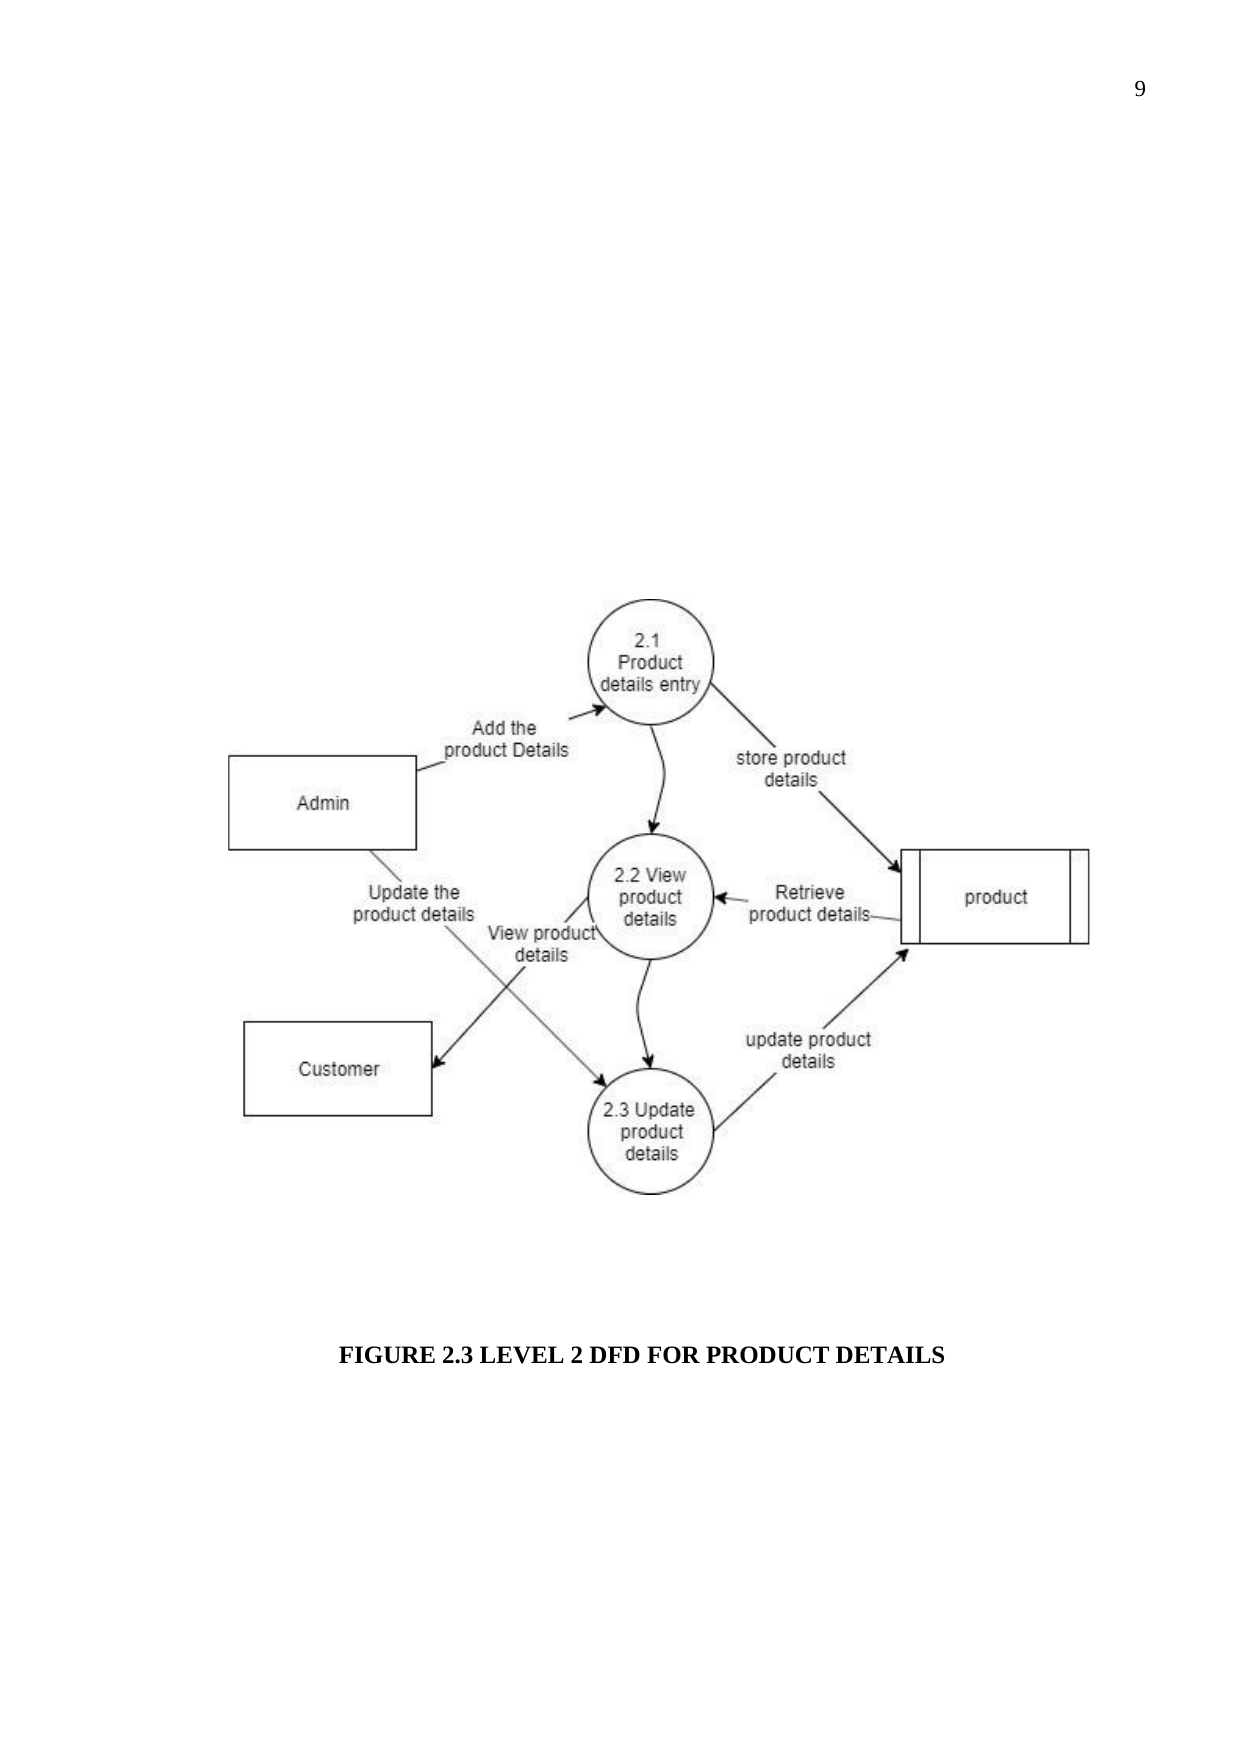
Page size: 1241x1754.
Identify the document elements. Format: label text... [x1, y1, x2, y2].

text FIGURE 2.3 LEVEL 2 DFD FOR PRODUCT DETAILS [327, 1340, 957, 1369]
picture [228, 599, 1090, 1195]
